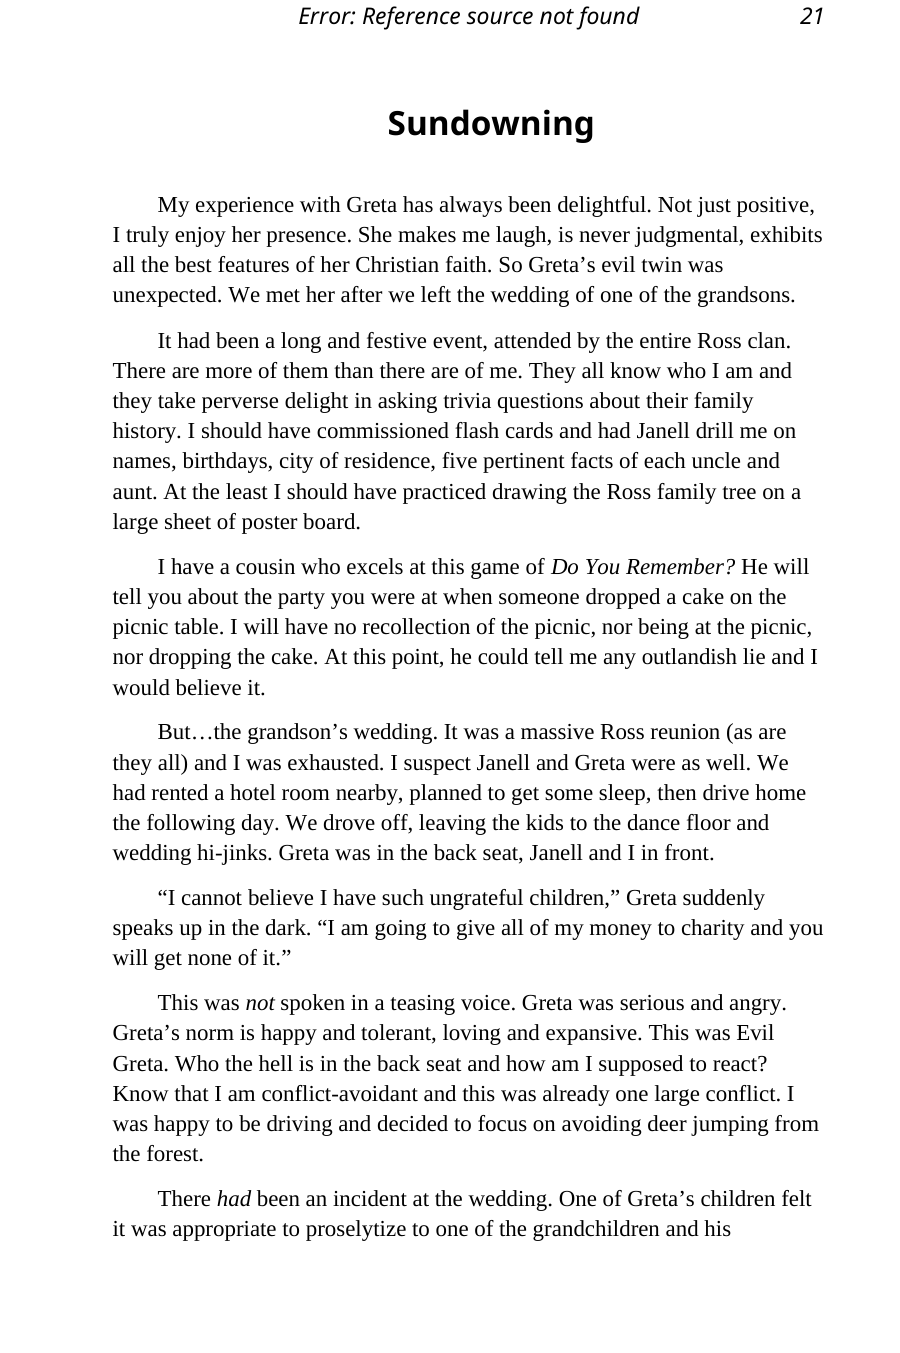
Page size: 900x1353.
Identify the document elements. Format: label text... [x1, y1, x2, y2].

text There had been an incident at the wedding. One of Greta’s children felt it was appropriate to proselytize to one of the grandchildren and his [112, 1185, 825, 1242]
text My experience with Greta has always been delightful. Not just positive, I truly enjoy her presence. She makes me laugh, is never judgmental, exhibits all the best features of her Christian faith. So Greta’s evil twin was unexpected. We met her after we left the wedding of one of the grandsons. [112, 191, 825, 308]
text “I cannot believe I have such ungrateful children,” Greta suddenly speaks up in the dark. “I am going to give all of my money to charity and you will get none of it.” [112, 884, 825, 971]
text But…the grandson’s wedding. It was a massive Ross reunion (as are they all) and I was exhausted. I suspect Janell and Greta were as well. We had rented a hotel room nearby, planned to get some sleep, then drive home the following day. We drove off, leaving the kids to the dance floor and wedding hi-jinks. Greta was in the back seat, Janell and I in front. [112, 718, 825, 866]
text I have a cousin who excels at this game of Do You Remember? He will tell you about the party you were at when someone dropped a cake on the picnic table. I will have no recollection of the picnic, nor being at the picnic, nor dropping the cake. At this point, he could tell me any outlandish lie and I would believe it. [112, 553, 825, 700]
text It had been a long and festive event, attended by the entire Ross clan. There are more of them than there are of me. They all know who I am and they take perverse delight in asking trivia questions about their family history. I should have commissioned flash cards and had Janell drill me on names, birthdays, city of residence, five pertinent facts of each uncle and aunt. At the least I should have practiced drawing the Ross family tree on a large sheet of poster board. [112, 327, 825, 534]
text This was not spoken in a teasing voice. Greta was serious and angry. Greta’s norm is happy and tolerant, loving and expansive. This was Evil Greta. Who the hell is in the back seat and how am I supposed to react? Know that I am conflict-avoidant and this was already one large conflict. I was happy to be driving and decided to focus on avoiding deer jumping from the forest. [112, 989, 825, 1167]
subtitle Sundowning [112, 100, 825, 146]
